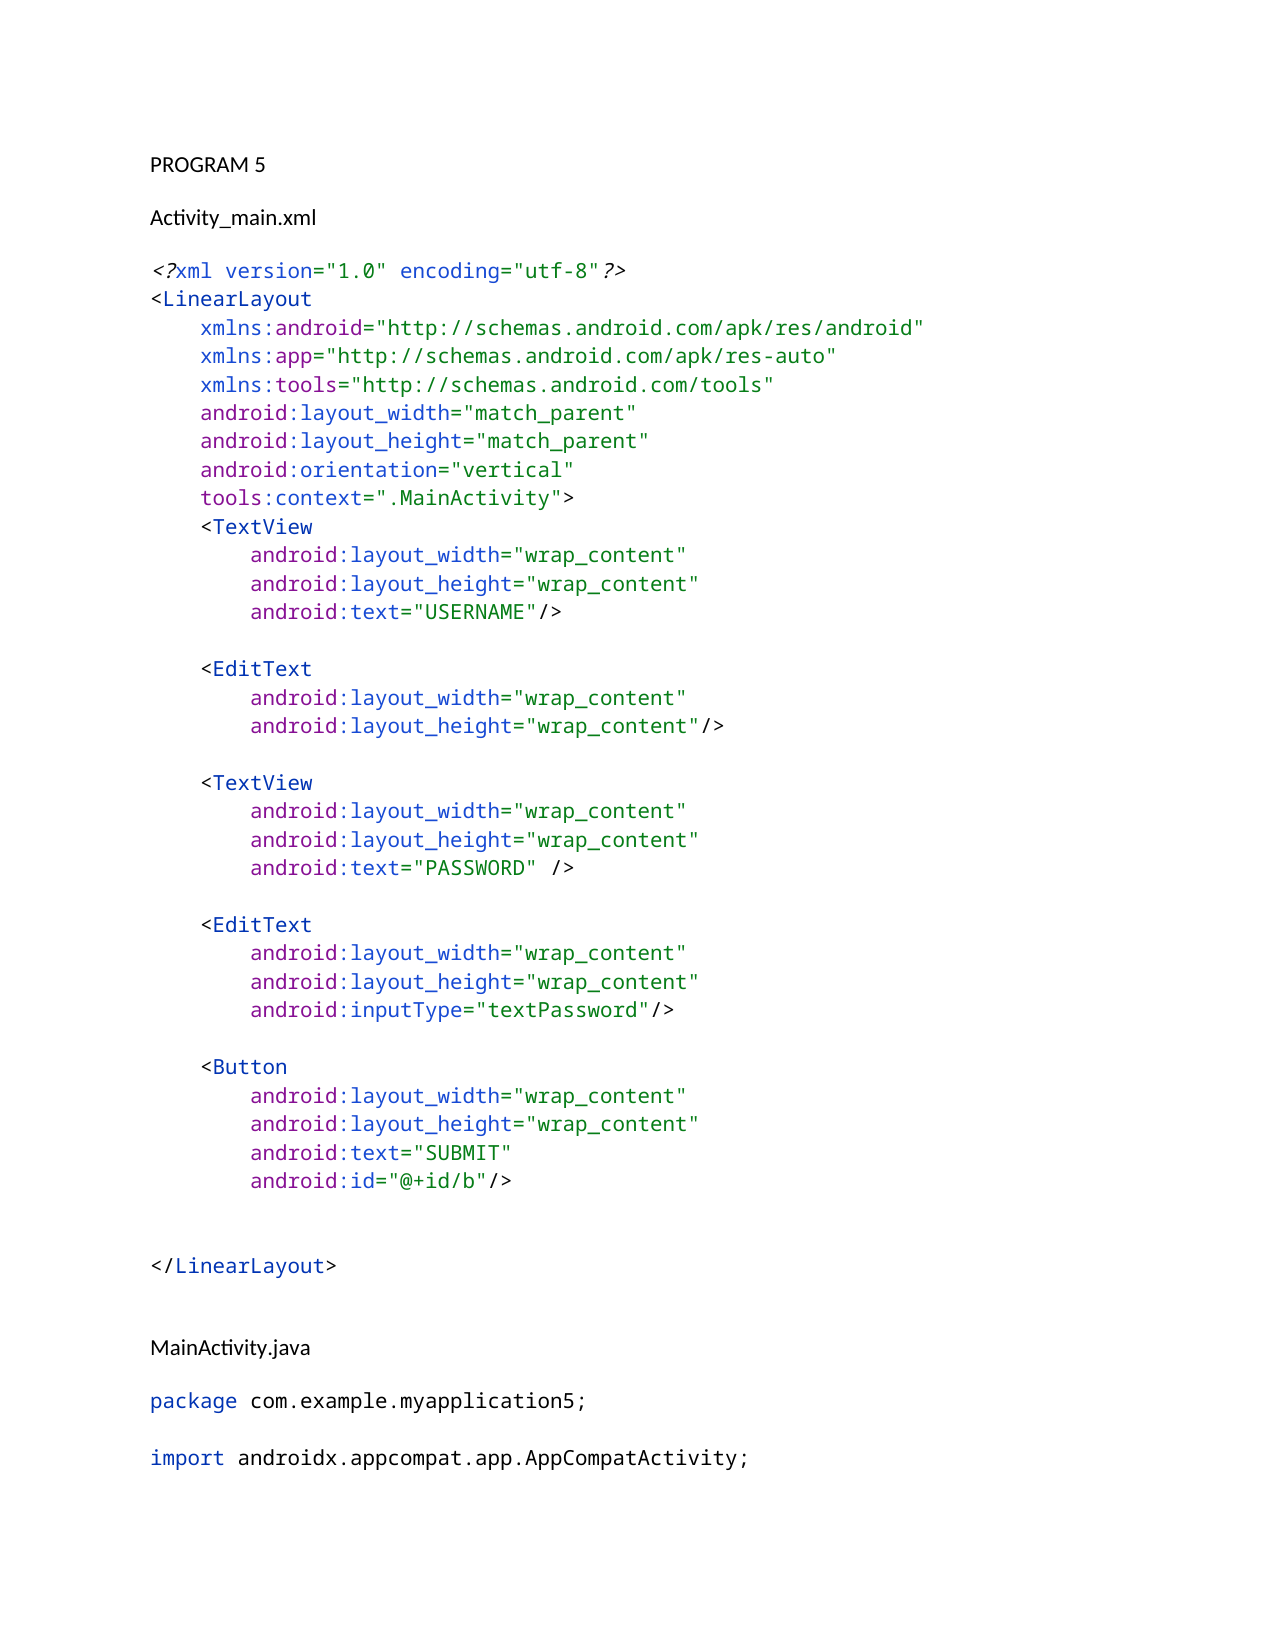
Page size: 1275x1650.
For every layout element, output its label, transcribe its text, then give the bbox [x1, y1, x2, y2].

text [150, 1386, 1125, 1499]
text PROGRAM 5 [150, 150, 1125, 178]
text MainActivity.java [150, 1333, 1125, 1361]
text <?xml version="1.0" encoding="utf-8"?> <LinearLayout xmlns:android="http://schemas.android.com/apk/res/android" xmlns:app="http://schemas.android.com/apk/res-auto" xmlns:tools="http://schemas.android.com/tools" android:layout_width="match_parent" android:layout_height="match_parent" android:orientation="vertical" tools:context=".MainActivity"> <TextView android:layout_width="wrap_content" android:layout_height="wrap_content" android:text="USERNAME"/> <EditText android:layout_width="wrap_content" android:layout_height="wrap_content"/> <TextView android:layout_width="wrap_content" android:layout_height="wrap_content" android:text="PASSWORD" /> <EditText android:layout_width="wrap_content" android:layout_height="wrap_content" android:inputType="textPassword"/> <Button android:layout_width="wrap_content" android:layout_height="wrap_content" android:text="SUBMIT" android:id="@+id/b"/> </LinearLayout> [150, 256, 1125, 1280]
text Activity_main.xml [150, 203, 1125, 231]
